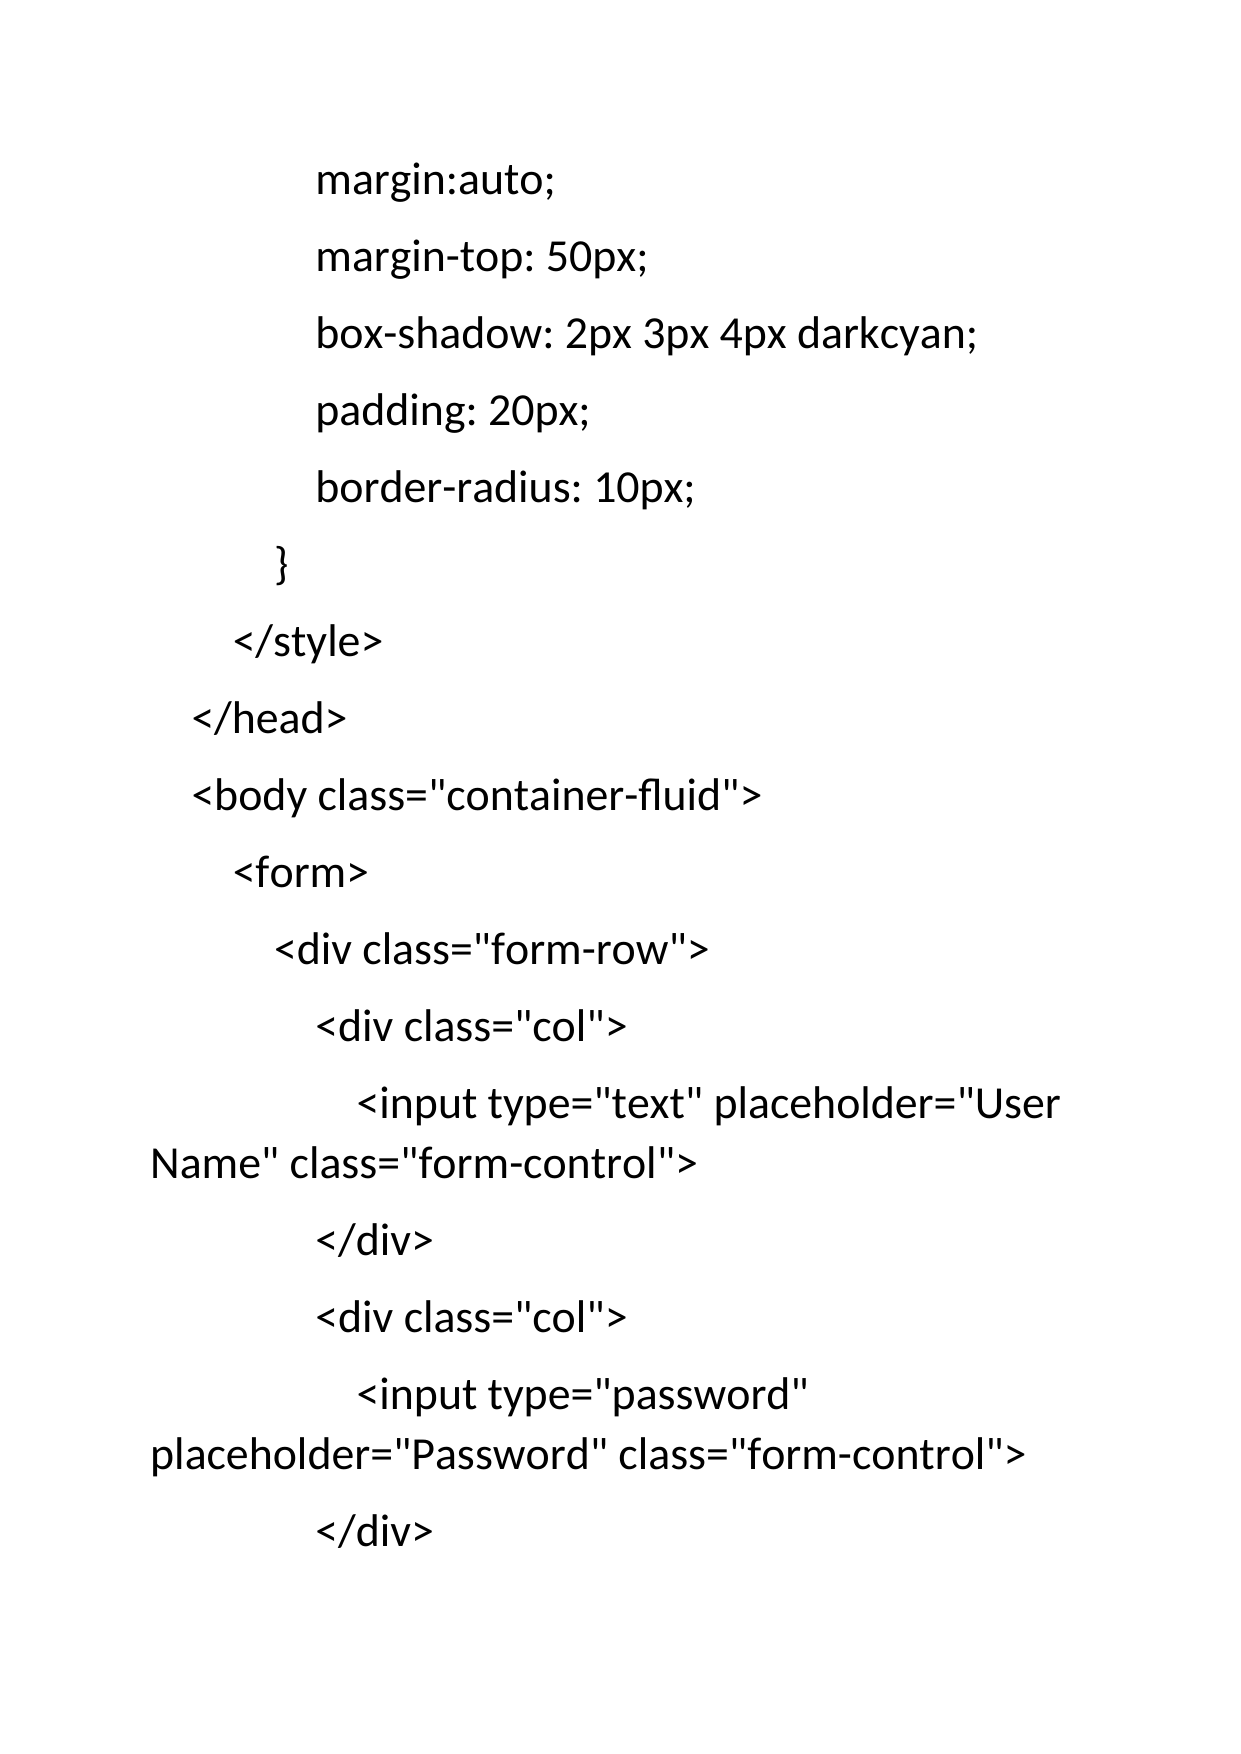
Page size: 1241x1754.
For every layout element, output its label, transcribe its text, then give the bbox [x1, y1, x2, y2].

text </div> [150, 1502, 1090, 1558]
text <input type="text" placeholder="User Name" class="form-control"> [150, 1074, 1090, 1190]
text padding: 20px; [150, 381, 1090, 437]
text <body class="container-fluid"> [150, 766, 1090, 822]
text </head> [150, 689, 1090, 745]
text <input type="password" placeholder="Password" class="form-control"> [150, 1365, 1090, 1481]
text </style> [150, 612, 1090, 668]
text box-shadow: 2px 3px 4px darkcyan; [150, 304, 1090, 360]
text </div> [150, 1211, 1090, 1267]
text <form> [150, 843, 1090, 899]
text margin-top: 50px; [150, 227, 1090, 283]
text margin:auto; [150, 150, 1090, 206]
text <div class="form-row"> [150, 920, 1090, 976]
text <div class="col"> [150, 1288, 1090, 1344]
text } [150, 535, 1090, 591]
text <div class="col"> [150, 997, 1090, 1053]
text border-radius: 10px; [150, 458, 1090, 514]
